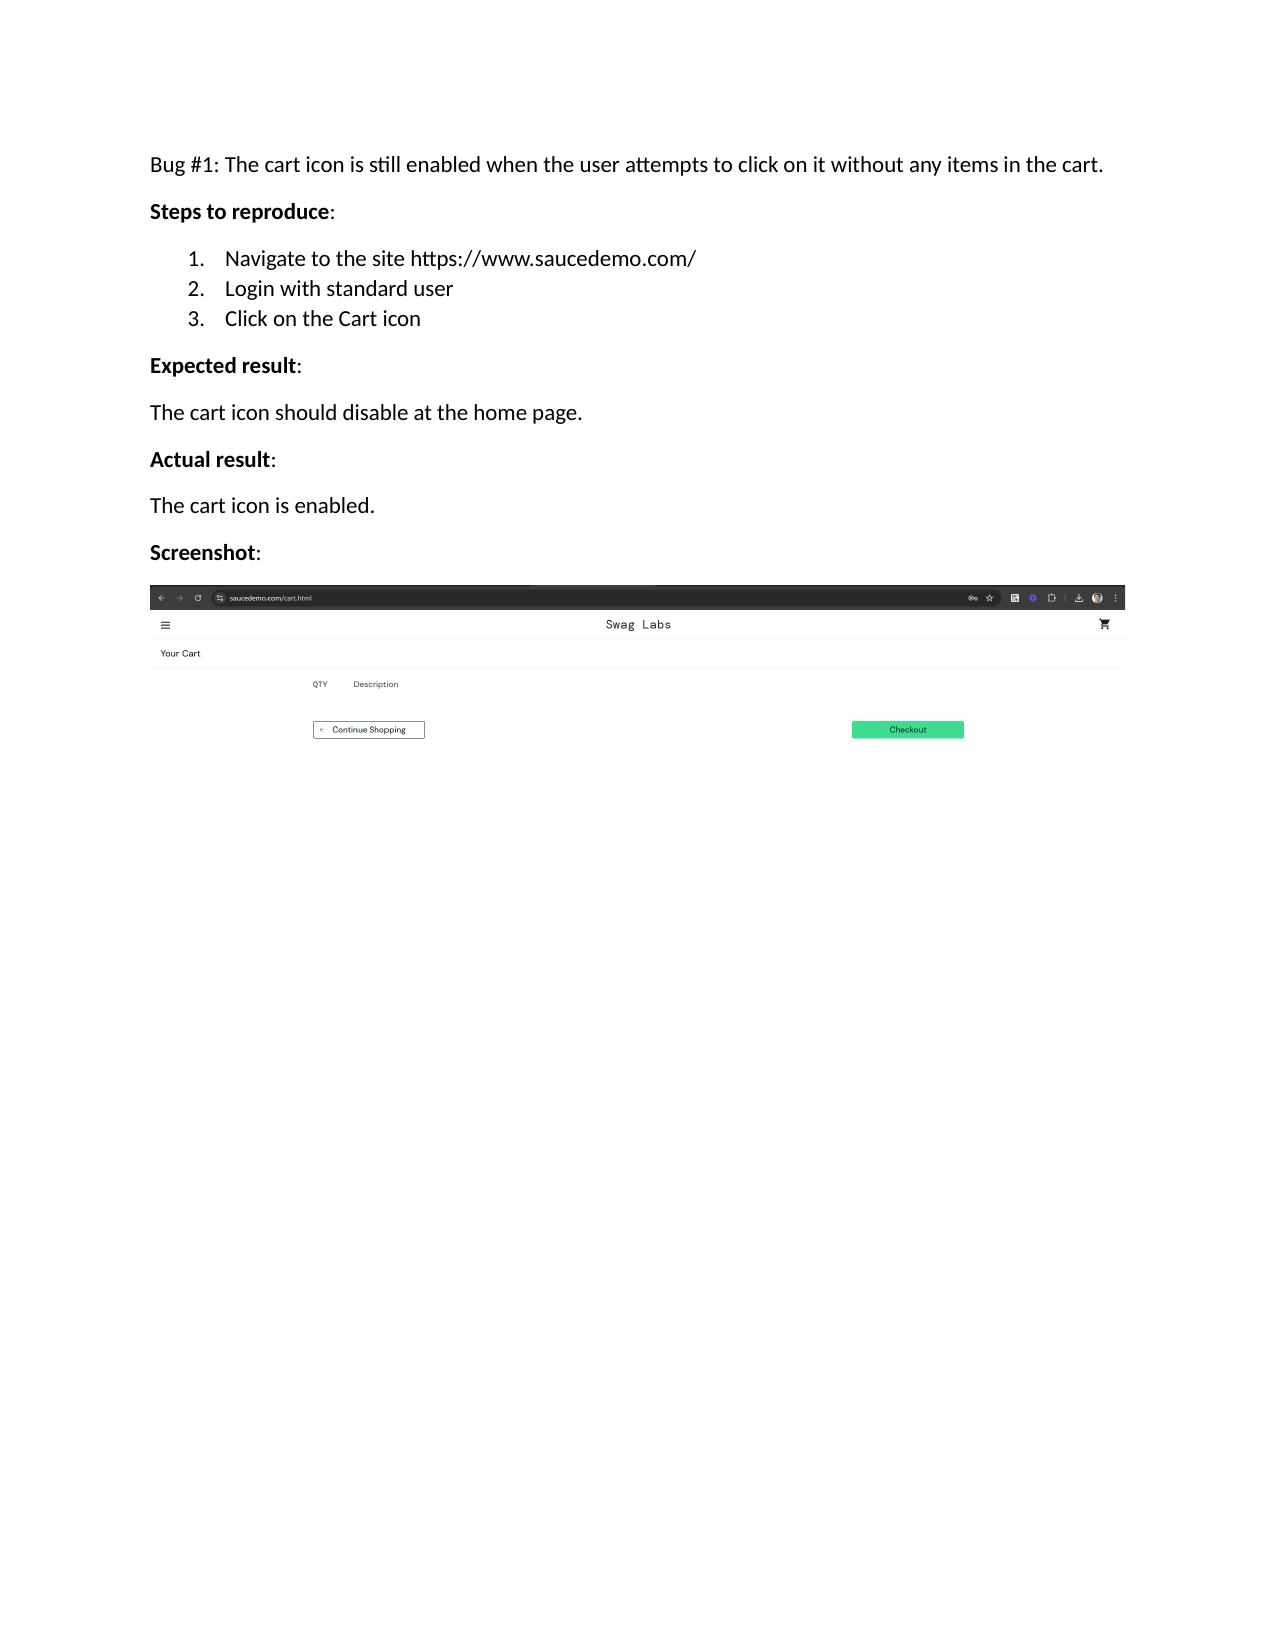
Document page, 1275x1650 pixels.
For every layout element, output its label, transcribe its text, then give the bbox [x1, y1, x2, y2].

picture [150, 585, 1125, 869]
text Screenshot: [150, 538, 1125, 567]
text Expected result: [150, 351, 1125, 379]
text The cart icon should disable at the home page. [150, 398, 1125, 426]
list Click on the Cart icon [187, 304, 1125, 332]
list Navigate to the site https://www.saucedemo.com/ [187, 244, 1125, 272]
text Actual result: [150, 445, 1125, 473]
list Login with standard user [187, 274, 1125, 302]
text Steps to reproduce: [150, 197, 1125, 225]
text The cart icon is enabled. [150, 492, 1125, 520]
text Bug #1: The cart icon is still enabled when the user attempts to click on it without any items in the cart. [150, 150, 1125, 178]
